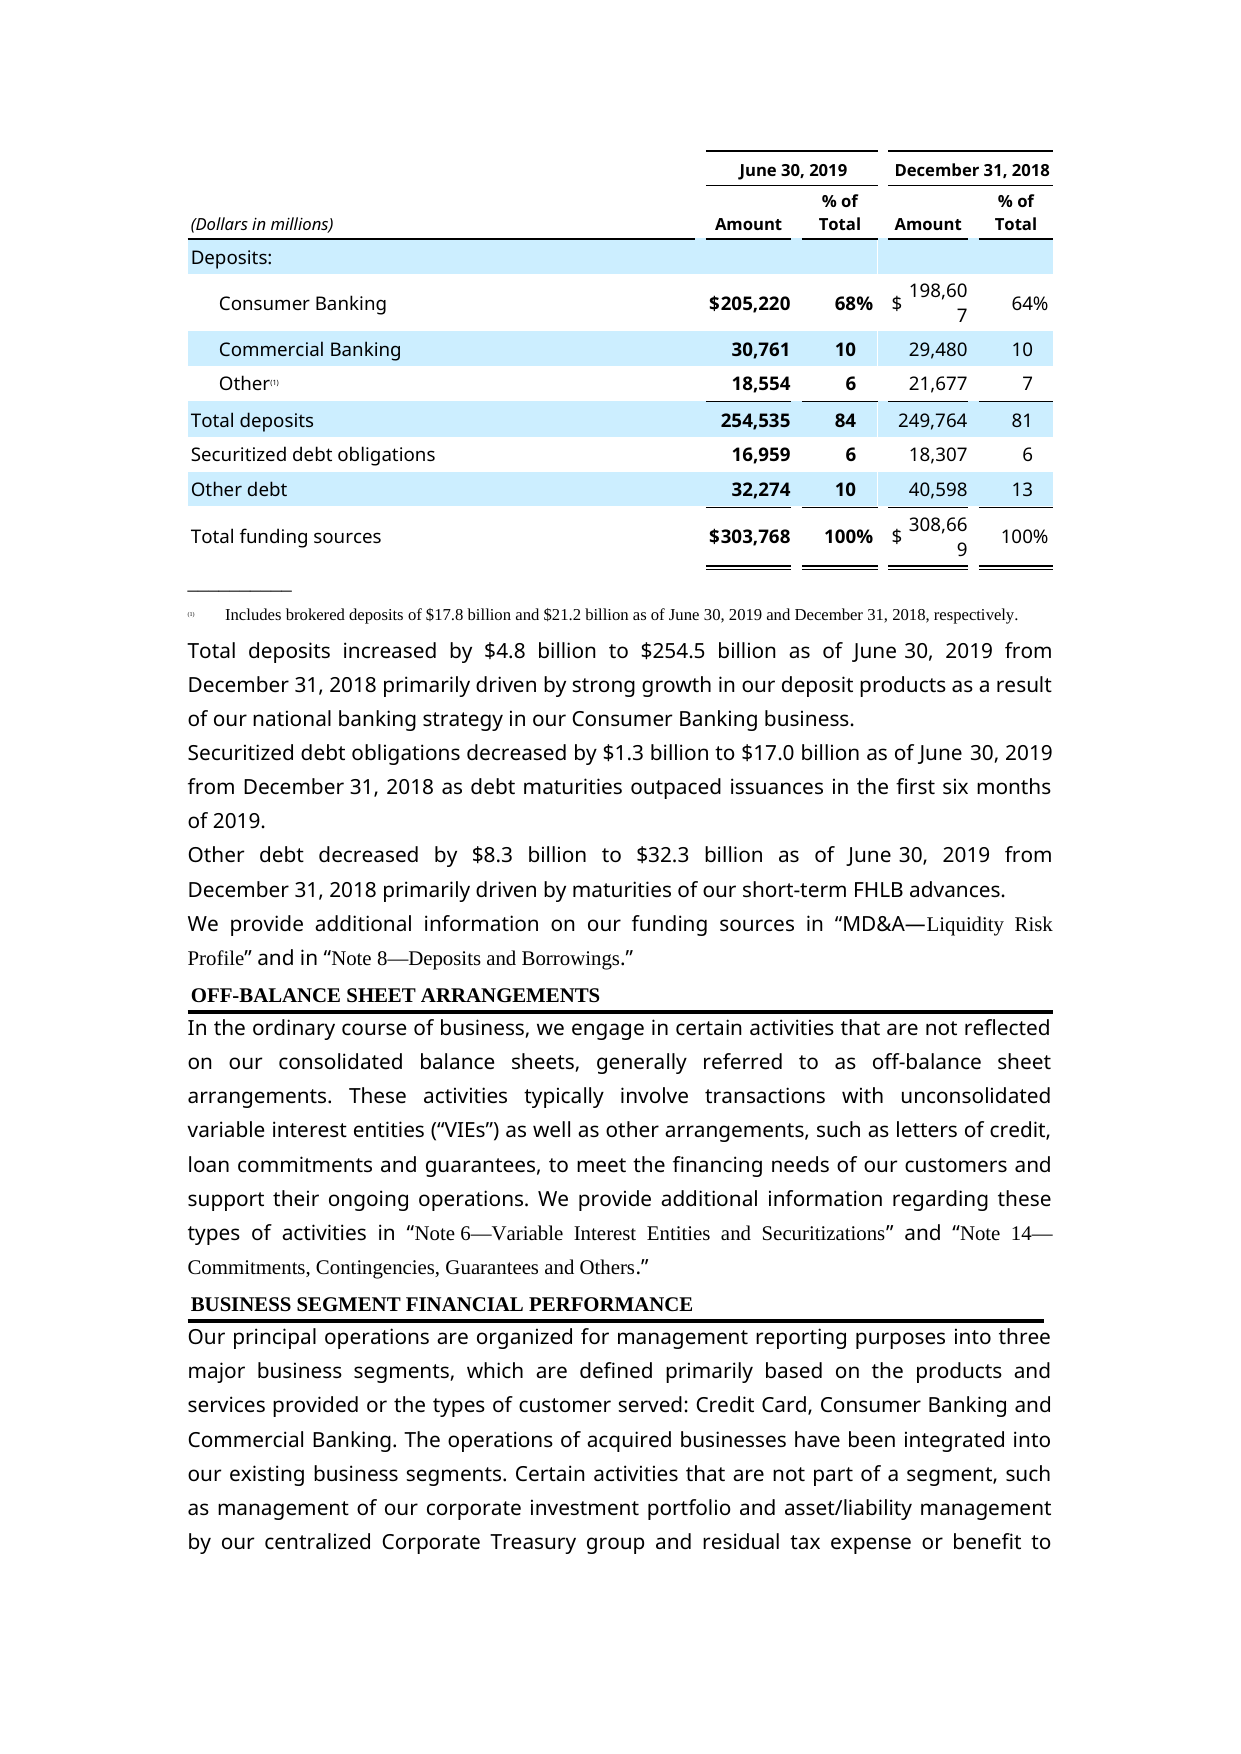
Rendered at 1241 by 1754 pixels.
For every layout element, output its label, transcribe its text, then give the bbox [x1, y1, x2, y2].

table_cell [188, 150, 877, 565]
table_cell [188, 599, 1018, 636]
text __________ [187, 570, 1053, 594]
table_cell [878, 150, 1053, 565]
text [187, 1322, 1053, 1555]
text Securitized debt obligations decreased by $1.3 billion to $17.0 billion as of June 30, 2019 from December 31, 2018 as debt maturities outpaced issuances in the first six months of 2019. [187, 738, 1053, 835]
text We provide additional information on our funding sources in “MD&A—Liquidity Risk Profile” and in “Note 8—Deposits and Borrowings.” [187, 909, 1053, 971]
text Total deposits increased by $4.8 billion to $254.5 billion as of June 30, 2019 from December 31, 2018 primarily driven by strong growth in our deposit products as a result of our national banking strategy in our Consumer Banking business. [187, 636, 1053, 733]
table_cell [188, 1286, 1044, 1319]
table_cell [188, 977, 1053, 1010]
text In the ordinary course of business, we engage in certain activities that are not reflected on our consolidated balance sheets, generally referred to as off-balance sheet arrangements. These activities typically involve transactions with unconsolidated variable interest entities (“VIEs”) as well as other arrangements, such as letters of credit, loan commitments and guarantees, to meet the financing needs of our customers and support their ongoing operations. We provide additional information regarding these types of activities in “Note 6—Variable Interest Entities and Securitizations” and “Note 14—Commitments, Contingencies, Guarantees and Others.” [187, 1013, 1053, 1280]
text Other debt decreased by $8.3 billion to $32.3 billion as of June 30, 2019 from December 31, 2018 primarily driven by maturities of our short-term FHLB advances. [187, 841, 1053, 903]
